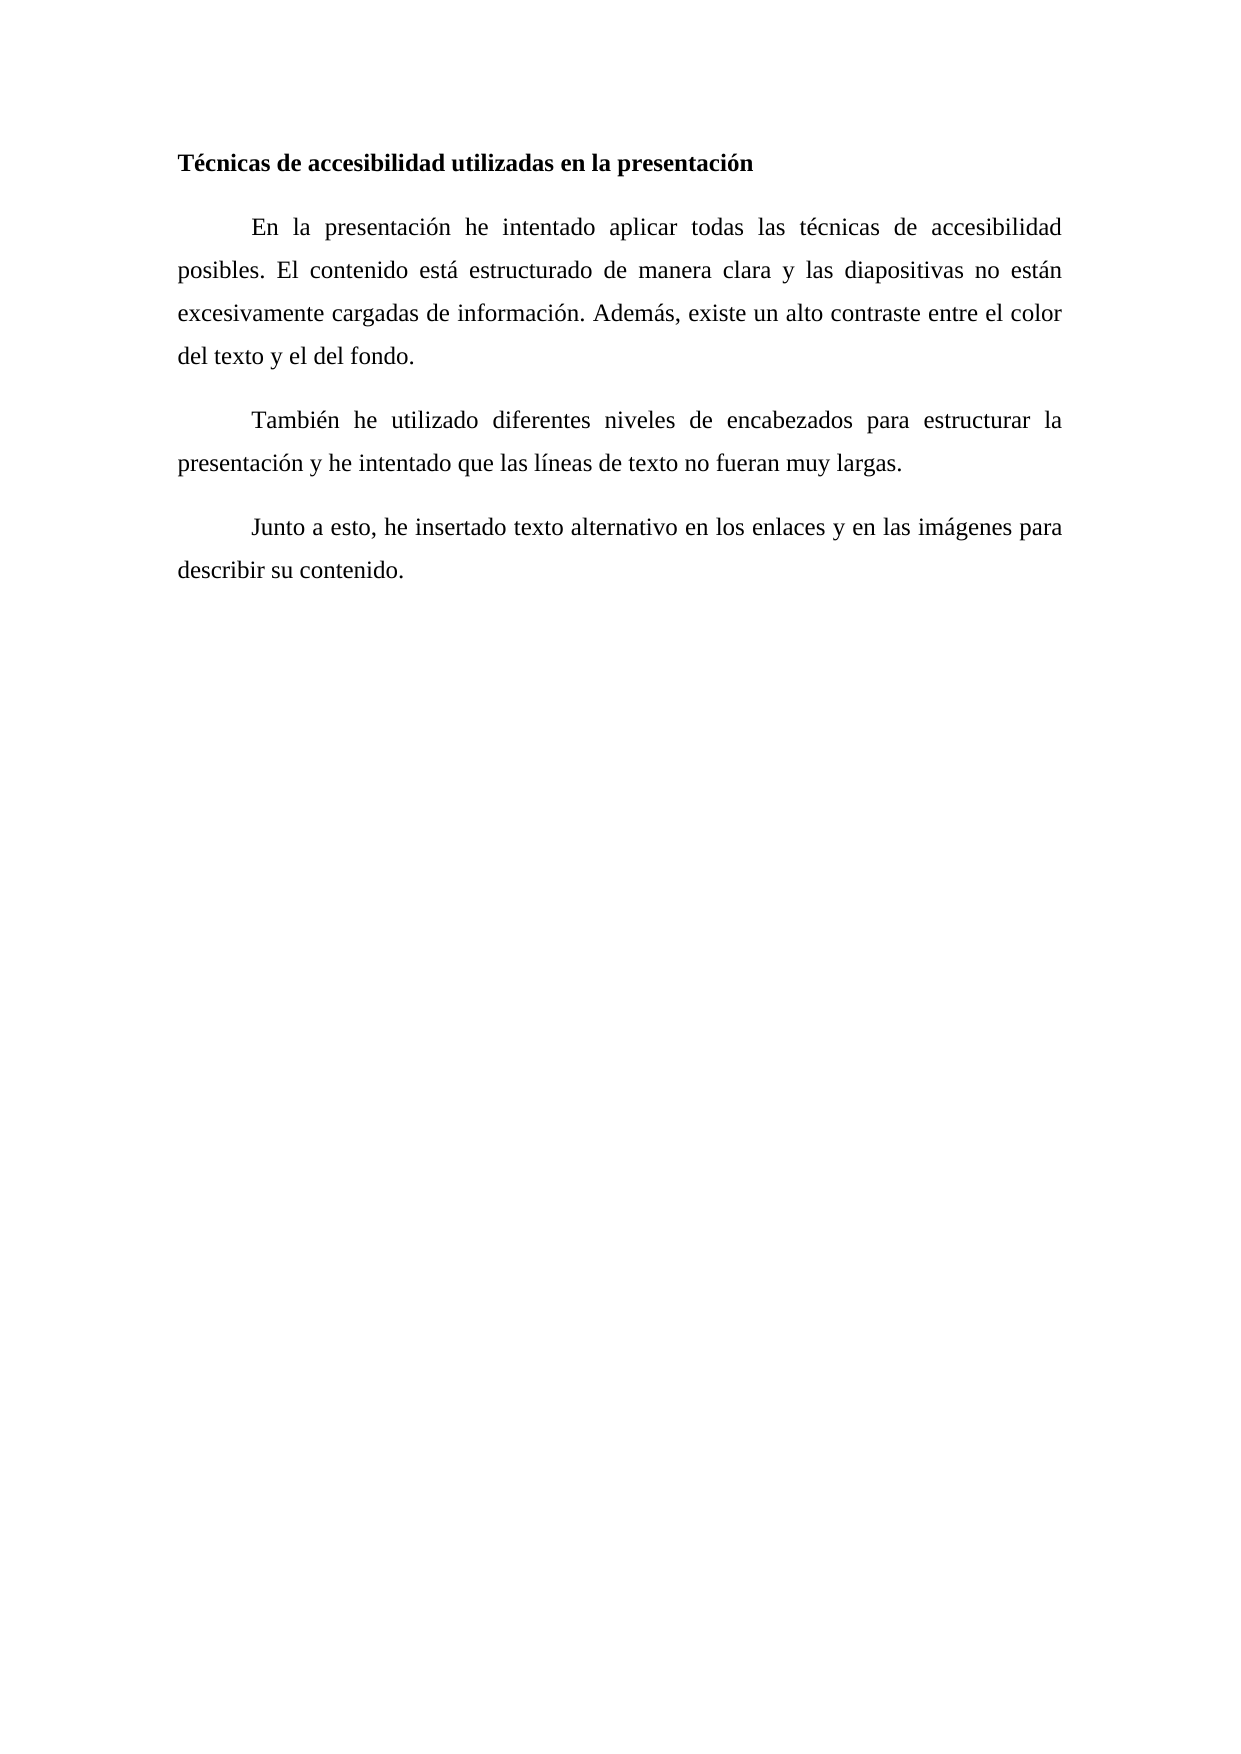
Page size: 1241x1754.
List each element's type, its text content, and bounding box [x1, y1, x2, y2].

text También he utilizado diferentes niveles de encabezados para estructurar la presentación y he intentado que las líneas de texto no fueran muy largas. [177, 405, 1063, 477]
text En la presentación he intentado aplicar todas las técnicas de accesibilidad posibles. El contenido está estructurado de manera clara y las diapositivas no están excesivamente cargadas de información. Además, existe un alto contraste entre el color del texto y el del fondo. [177, 212, 1063, 370]
text Junto a esto, he insertado texto alternativo en los enlaces y en las imágenes para describir su contenido. [177, 512, 1063, 584]
text Técnicas de accesibilidad utilizadas en la presentación [177, 148, 1063, 176]
